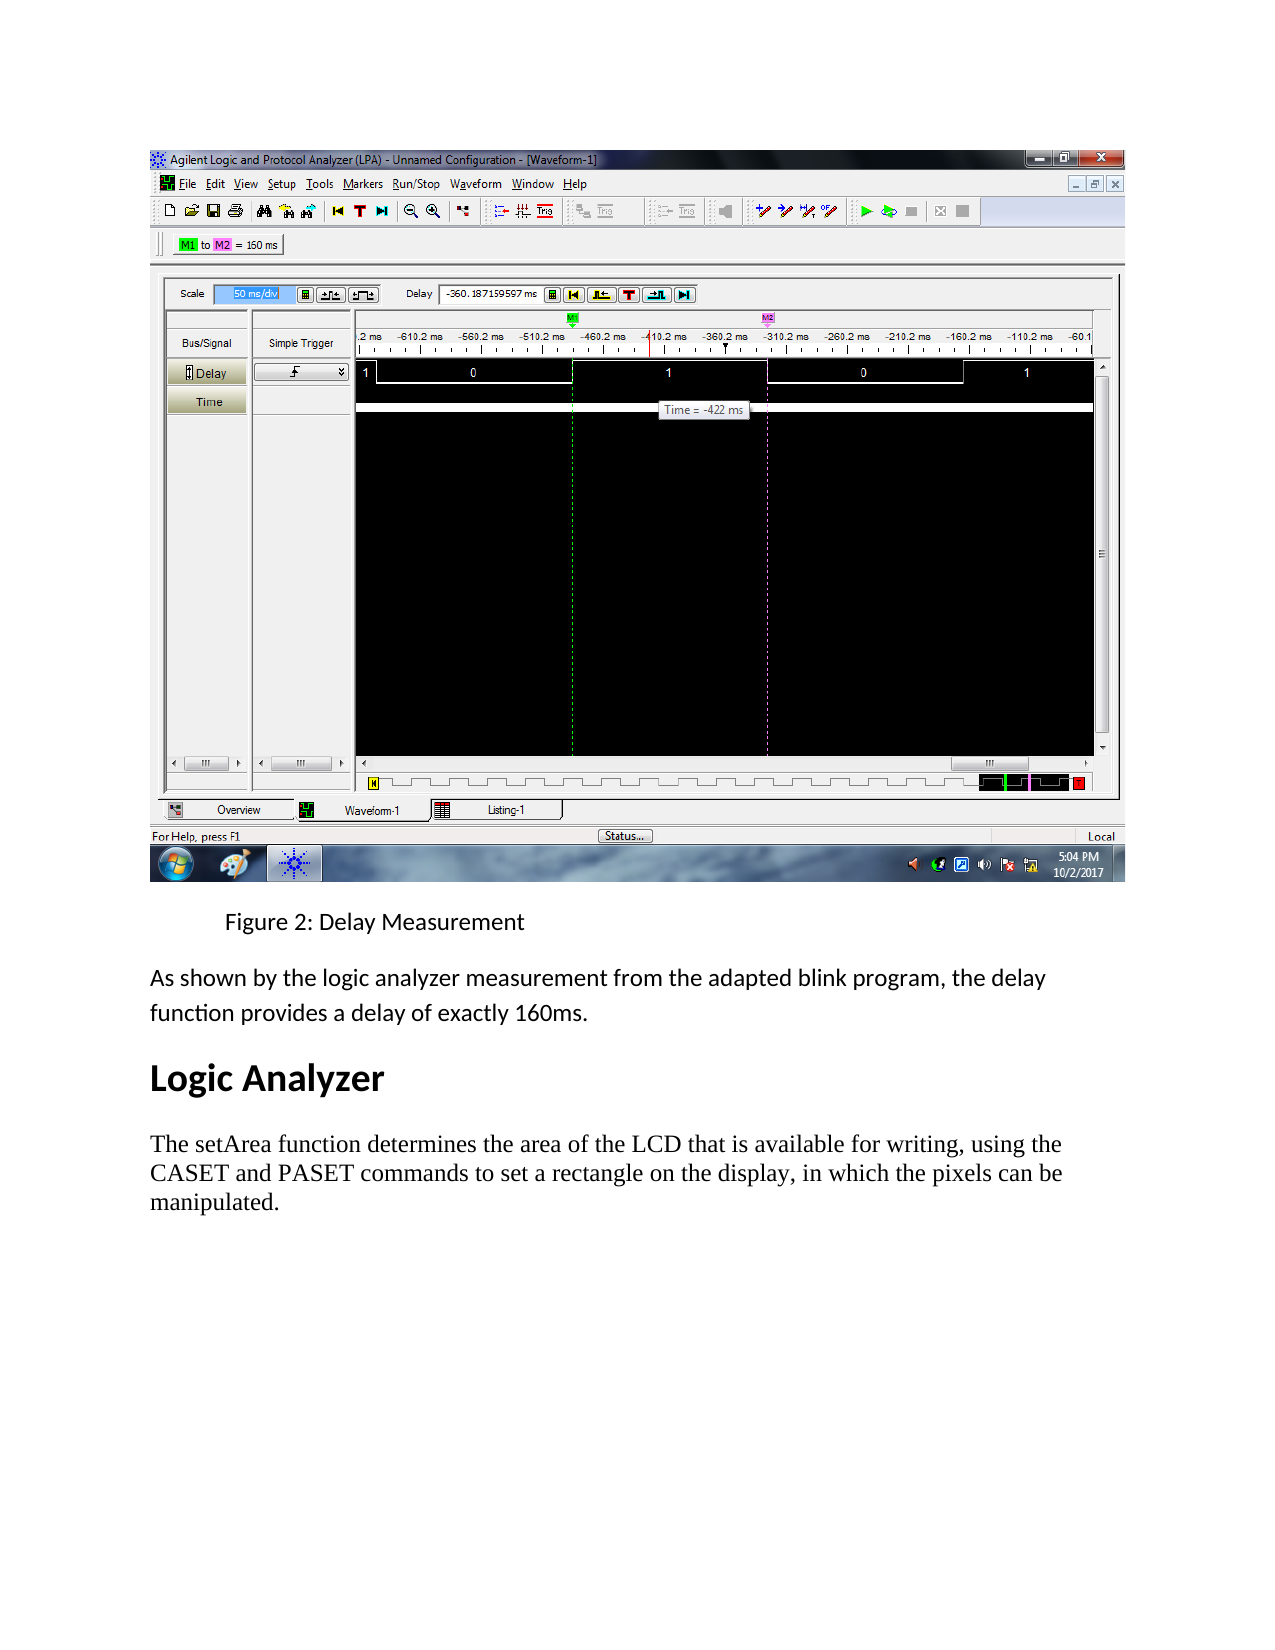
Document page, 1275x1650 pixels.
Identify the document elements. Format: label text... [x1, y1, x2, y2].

text As shown by the logic analyzer measurement from the adapted blink program, the delay function provides a delay of exactly 160ms. [150, 962, 1125, 1028]
text Logic Analyzer [150, 1053, 1125, 1101]
text The setArea function determines the area of the LCD that is available for writing, using the CASET and PASET commands to set a rectangle on the display, in which the pixels can be manipulated. [150, 1129, 1125, 1216]
text Figure 2: Delay Measurement [150, 906, 1125, 937]
picture [150, 150, 1125, 882]
